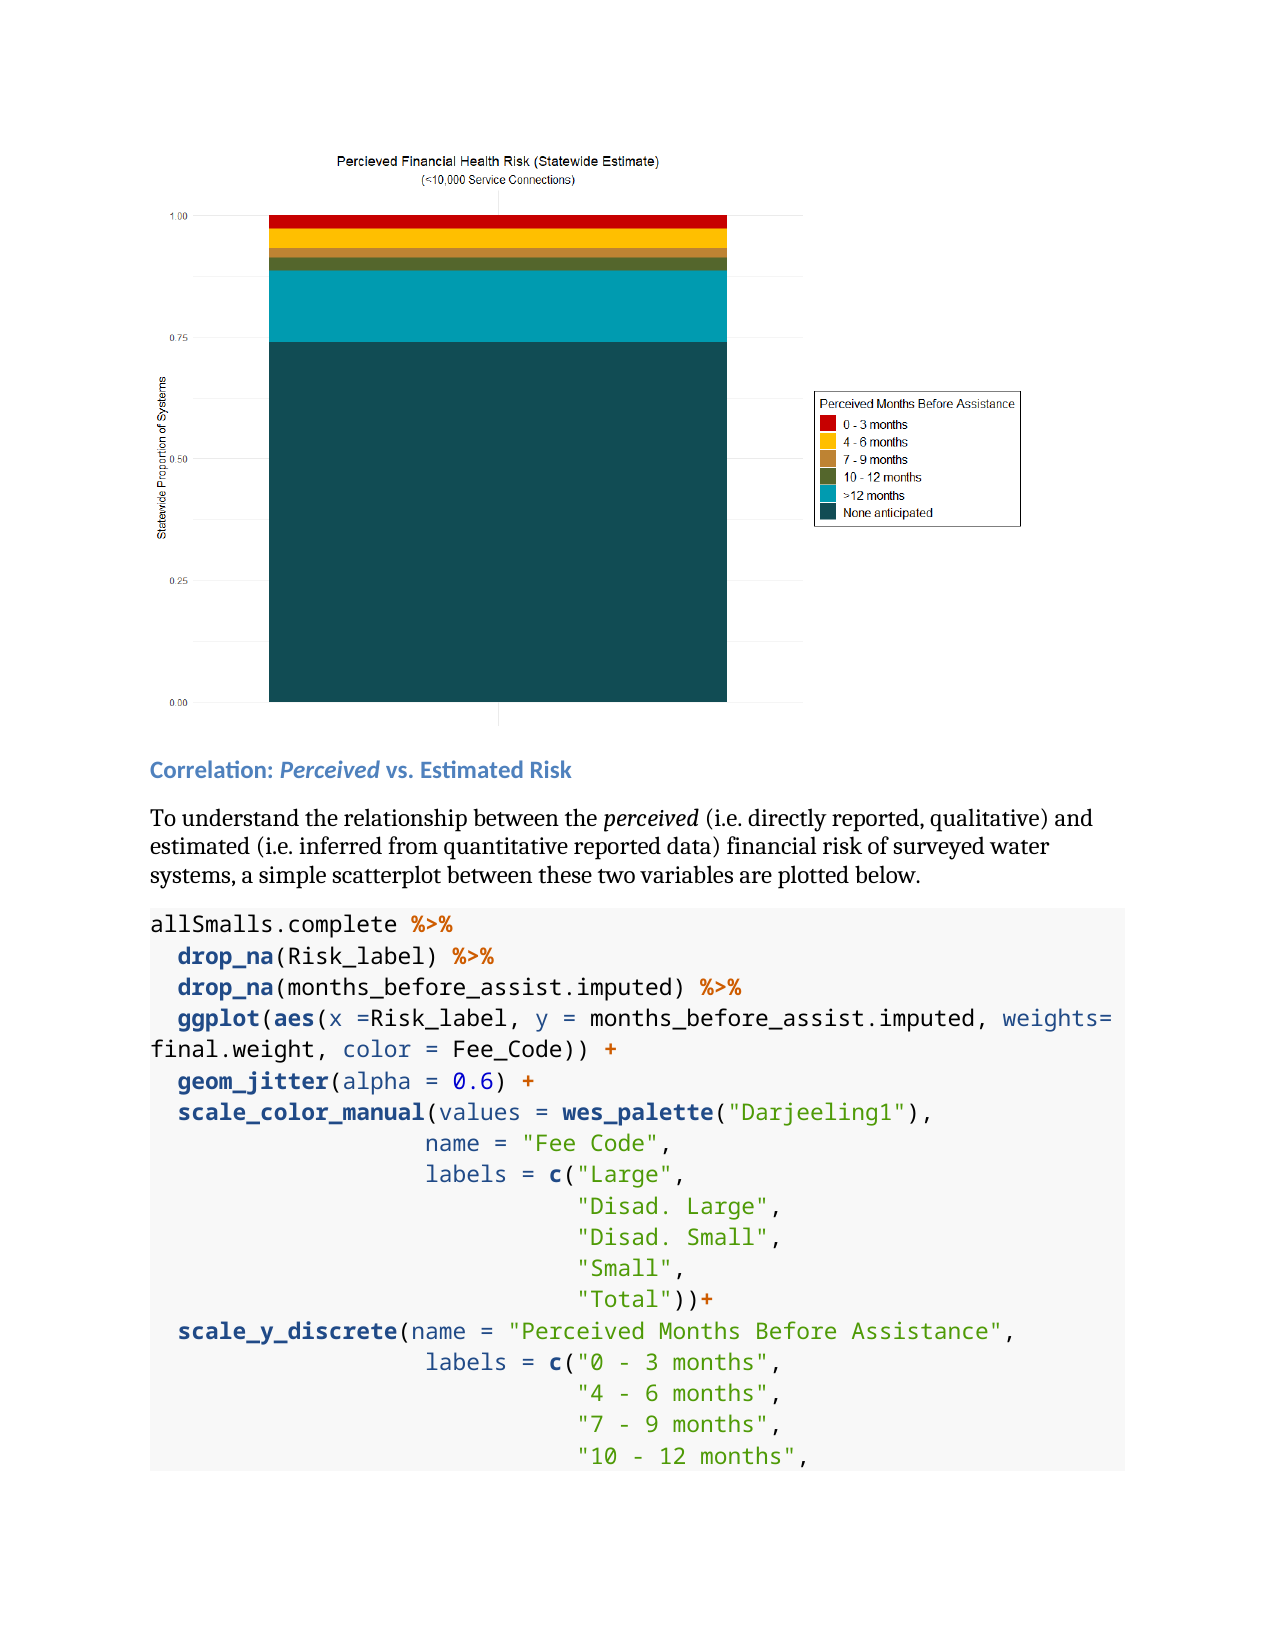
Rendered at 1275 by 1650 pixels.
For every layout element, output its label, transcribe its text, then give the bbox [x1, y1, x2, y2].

subtitle Correlation: Perceived vs. Estimated Risk [150, 754, 1125, 785]
text To understand the relationship between the perceived (i.e. directly reported, qualitative) and estimated (i.e. inferred from quantitative reported data) financial risk of surveyed water systems, a simple scatterplot between these two variables are plotted below. [150, 803, 1125, 890]
picture [150, 150, 1025, 734]
